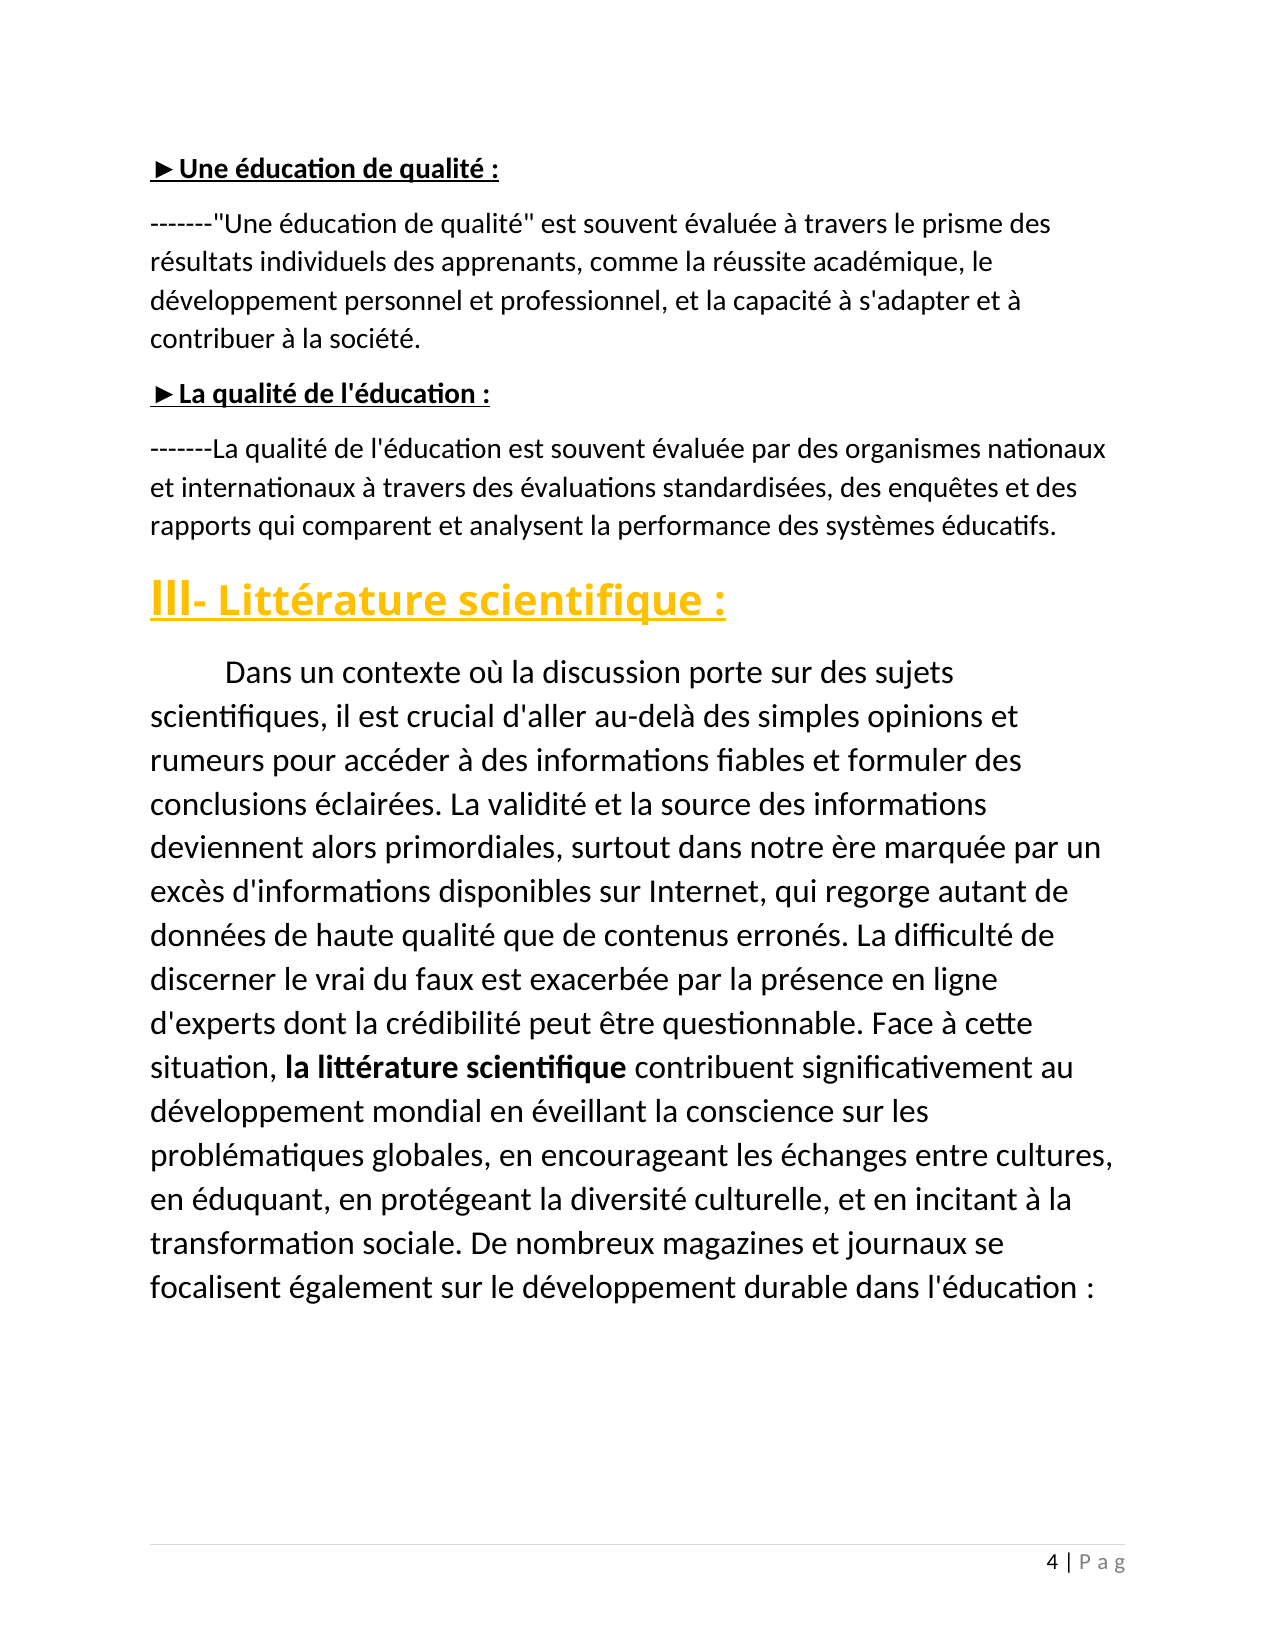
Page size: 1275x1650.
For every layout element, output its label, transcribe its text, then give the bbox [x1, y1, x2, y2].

text -------La qualité de l'éducation est souvent évaluée par des organismes nationaux et internationaux à travers des évaluations standardisées, des enquêtes et des rapports qui comparent et analysent la performance des systèmes éducatifs. [150, 431, 1125, 543]
text -------"Une éducation de qualité" est souvent évaluée à travers le prisme des résultats individuels des apprenants, comme la réussite académique, le développement personnel et professionnel, et la capacité à s'adapter et à contribuer à la société. [150, 205, 1125, 356]
text ►Une éducation de qualité : [150, 150, 1125, 186]
text ►La qualité de l'éducation : [150, 376, 1125, 411]
text III- Littérature scientifique : [150, 563, 1125, 629]
text Dans un contexte où la discussion porte sur des sujets scientifiques, il est crucial d'aller au-delà des simples opinions et rumeurs pour accéder à des informations fiables et formuler des conclusions éclairées. La validité et la source des informations deviennent alors primordiales, surtout dans notre ère marquée par un excès d'informations disponibles sur Internet, qui regorge autant de données de haute qualité que de contenus erronés. La difficulté de discerner le vrai du faux est exacerbée par la présence en ligne d'experts dont la crédibilité peut être questionnable. Face à cette situation, la littérature scientifique contribuent significativement au développement mondial en éveillant la conscience sur les problématiques globales, en encourageant les échanges entre cultures, en éduquant, en protégeant la diversité culturelle, et en incitant à la transformation sociale. De nombreux magazines et journaux se focalisent également sur le développement durable dans l'éducation : [150, 651, 1125, 1307]
